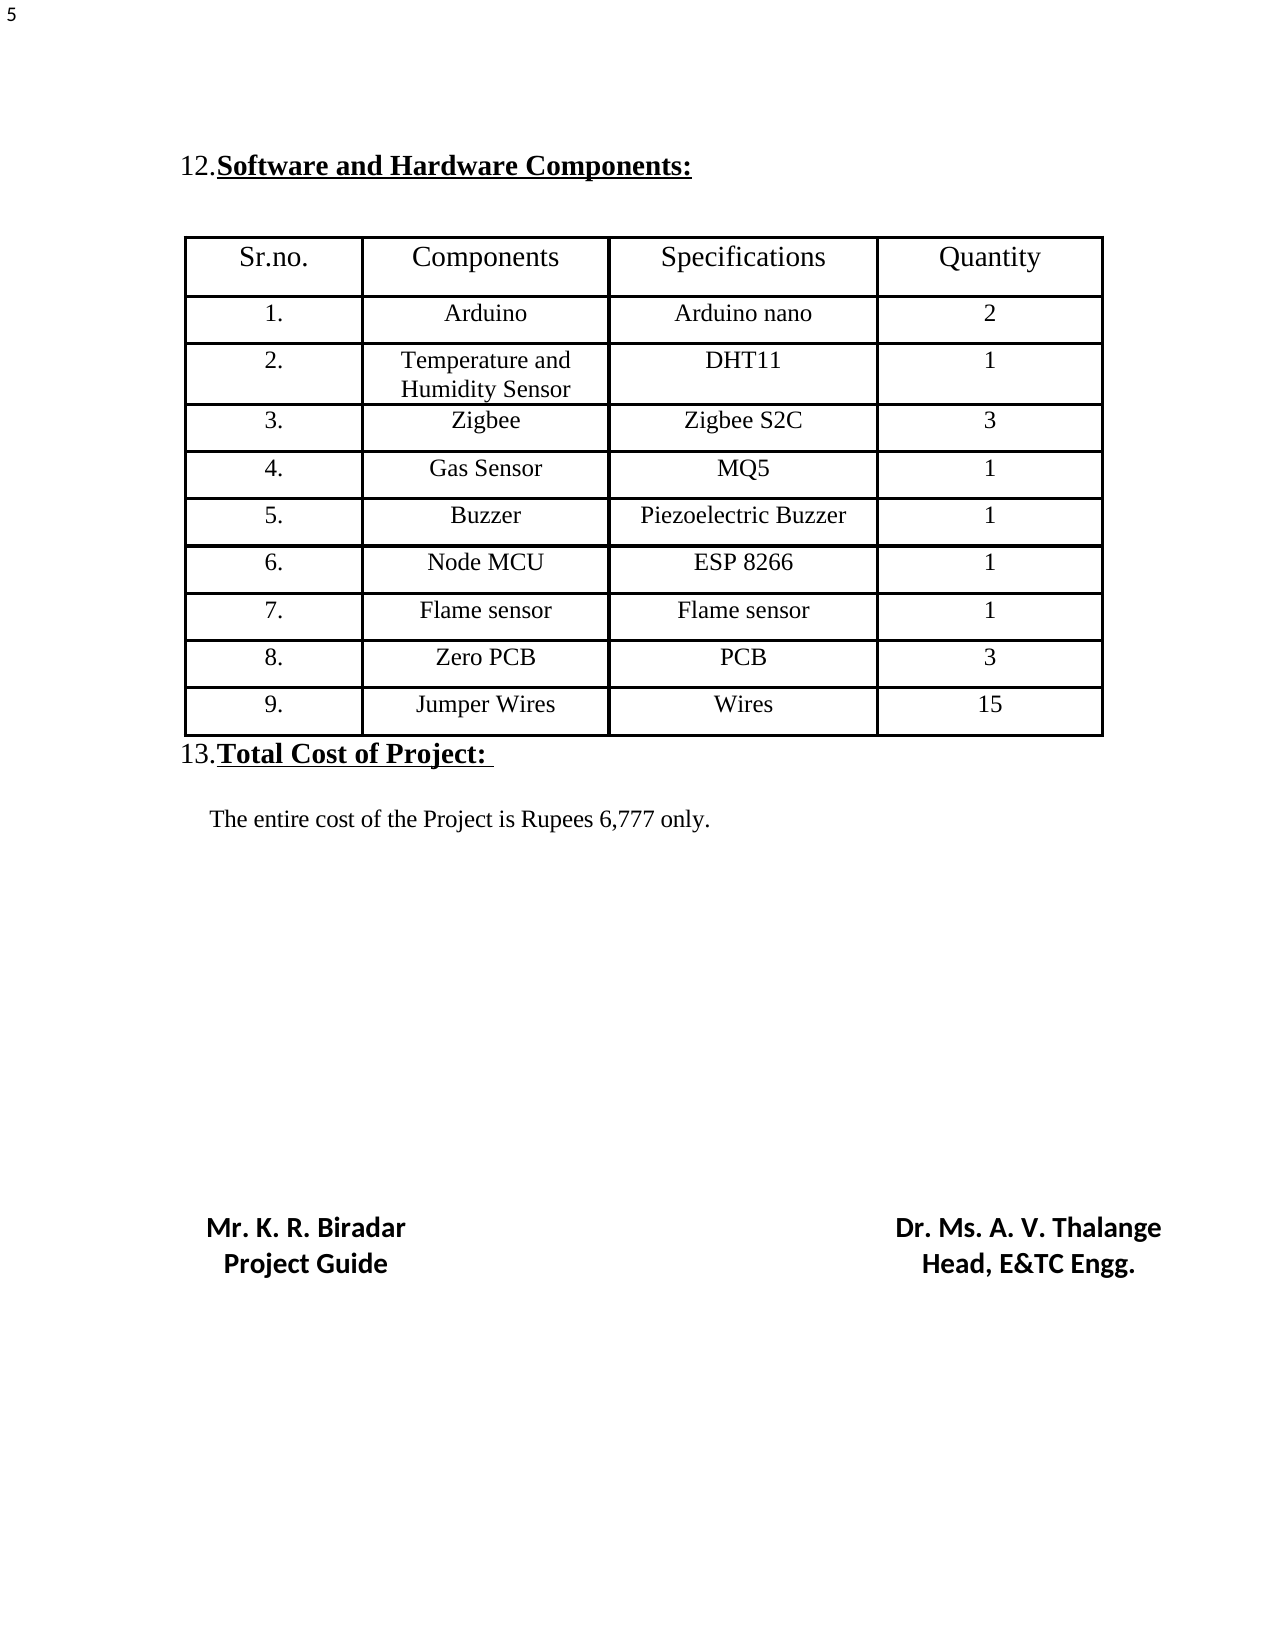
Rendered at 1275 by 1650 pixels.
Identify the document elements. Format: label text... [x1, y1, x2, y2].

table_cell Arduino [364, 298, 607, 342]
table_cell 3 [879, 642, 1101, 686]
table_cell 4. [187, 453, 361, 497]
table_cell 2. [187, 345, 361, 402]
table_cell 7. [187, 595, 361, 639]
table_cell Buzzer [364, 500, 607, 544]
list Total Cost of Project: [179, 316, 1137, 770]
table_cell 6. [187, 548, 361, 592]
table_cell 1 [879, 345, 1101, 402]
table_cell ESP 8266 [611, 548, 876, 592]
table_cell 1 [879, 548, 1101, 592]
table_cell Gas Sensor [364, 453, 607, 497]
table_cell 15 [879, 689, 1101, 733]
table_cell Wires [611, 689, 876, 733]
list Software and Hardware Components: [179, 148, 1137, 181]
table_cell Arduino nano [611, 298, 876, 342]
table_cell 1. [187, 298, 361, 342]
table_cell 2 [879, 298, 1101, 342]
table_cell 9. [187, 689, 361, 733]
table_cell 8. [187, 642, 361, 686]
text The entire cost of the Project is Rupees 6,777 only. [209, 804, 1137, 832]
table_cell Jumper Wires [364, 689, 607, 733]
table_cell Zigbee [364, 406, 607, 450]
table_header Components [364, 239, 607, 294]
table_cell Flame sensor [364, 595, 607, 639]
table_cell Flame sensor [611, 595, 876, 639]
table_cell Node MCU [364, 548, 607, 592]
table_cell DHT11 [611, 345, 876, 402]
table_header Specifications [611, 239, 876, 294]
table_cell Piezoelectric Buzzer [611, 500, 876, 544]
table_cell 1 [879, 595, 1101, 639]
table_cell MQ5 [611, 453, 876, 497]
table_cell Temperature and Humidity Sensor [364, 345, 607, 402]
table_cell Zigbee S2C [611, 406, 876, 450]
table_header Quantity [879, 239, 1101, 294]
table_cell Zero PCB [364, 642, 607, 686]
table_cell 5. [187, 500, 361, 544]
table_cell 1 [879, 500, 1101, 544]
table_cell 1 [879, 453, 1101, 497]
table_header Sr.no. [187, 239, 361, 294]
table_cell 3. [187, 406, 361, 450]
table_cell PCB [611, 642, 876, 686]
table_cell 3 [879, 406, 1101, 450]
